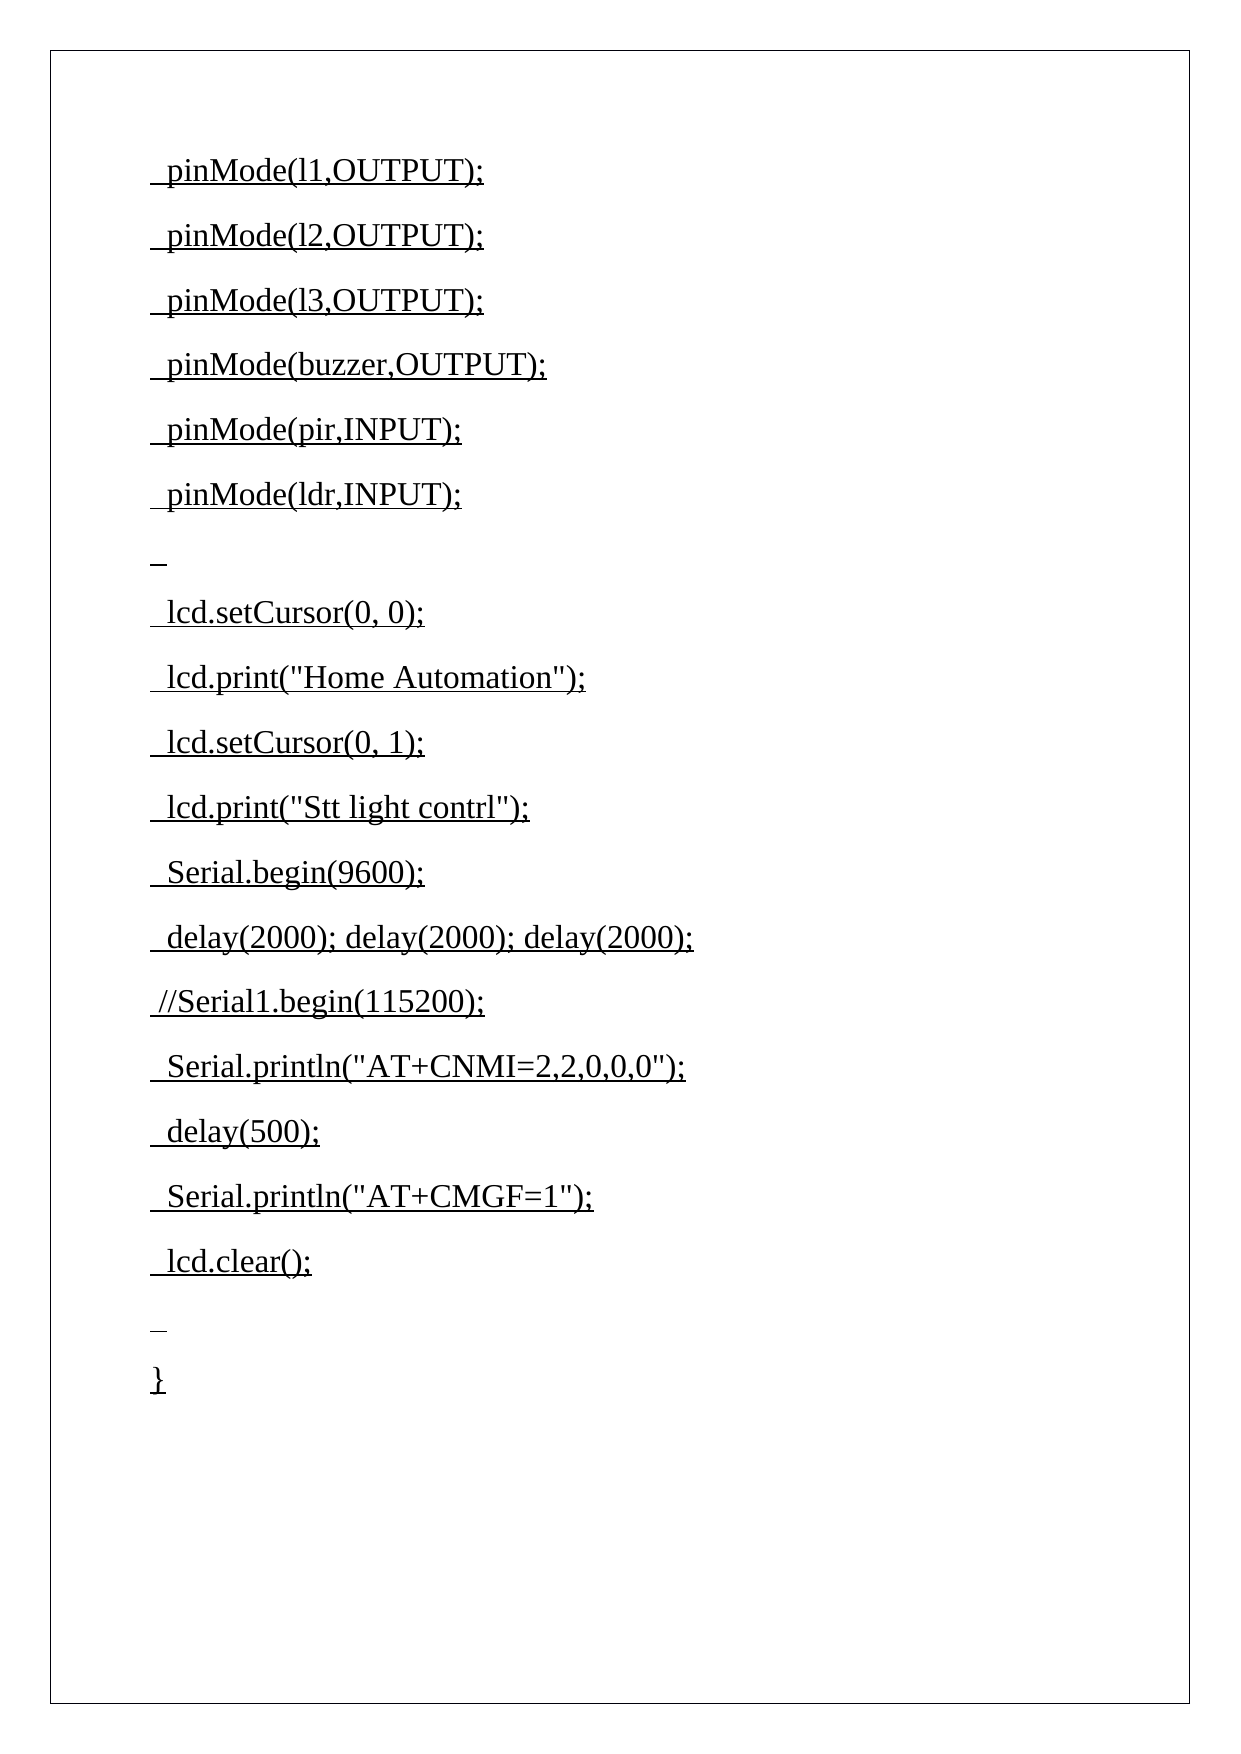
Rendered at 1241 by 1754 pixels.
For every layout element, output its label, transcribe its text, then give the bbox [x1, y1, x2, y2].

text pinMode(l2,OUTPUT); [150, 215, 1090, 253]
text Serial.println("AT+CMGF=1"); [150, 1176, 1090, 1215]
text pinMode(l1,OUTPUT); [150, 150, 1090, 188]
text delay(2000); delay(2000); delay(2000); [150, 917, 1090, 955]
text pinMode(buzzer,OUTPUT); [150, 345, 1090, 383]
text Serial.println("AT+CNMI=2,2,0,0,0"); [150, 1047, 1090, 1085]
text pinMode(ldr,INPUT); [150, 474, 1090, 513]
text } [150, 1359, 1090, 1398]
text //Serial1.begin(115200); [150, 982, 1090, 1020]
text Serial.begin(9600); [150, 852, 1090, 890]
text pinMode(l3,OUTPUT); [150, 280, 1090, 318]
text pinMode(pir,INPUT); [150, 409, 1090, 448]
text lcd.print("Stt light contrl"); [150, 787, 1090, 825]
text lcd.print("Home Automation"); [150, 657, 1090, 696]
text lcd.clear(); [150, 1241, 1090, 1280]
text lcd.setCursor(0, 0); [150, 592, 1090, 631]
text lcd.setCursor(0, 1); [150, 722, 1090, 761]
text delay(500); [150, 1112, 1090, 1150]
